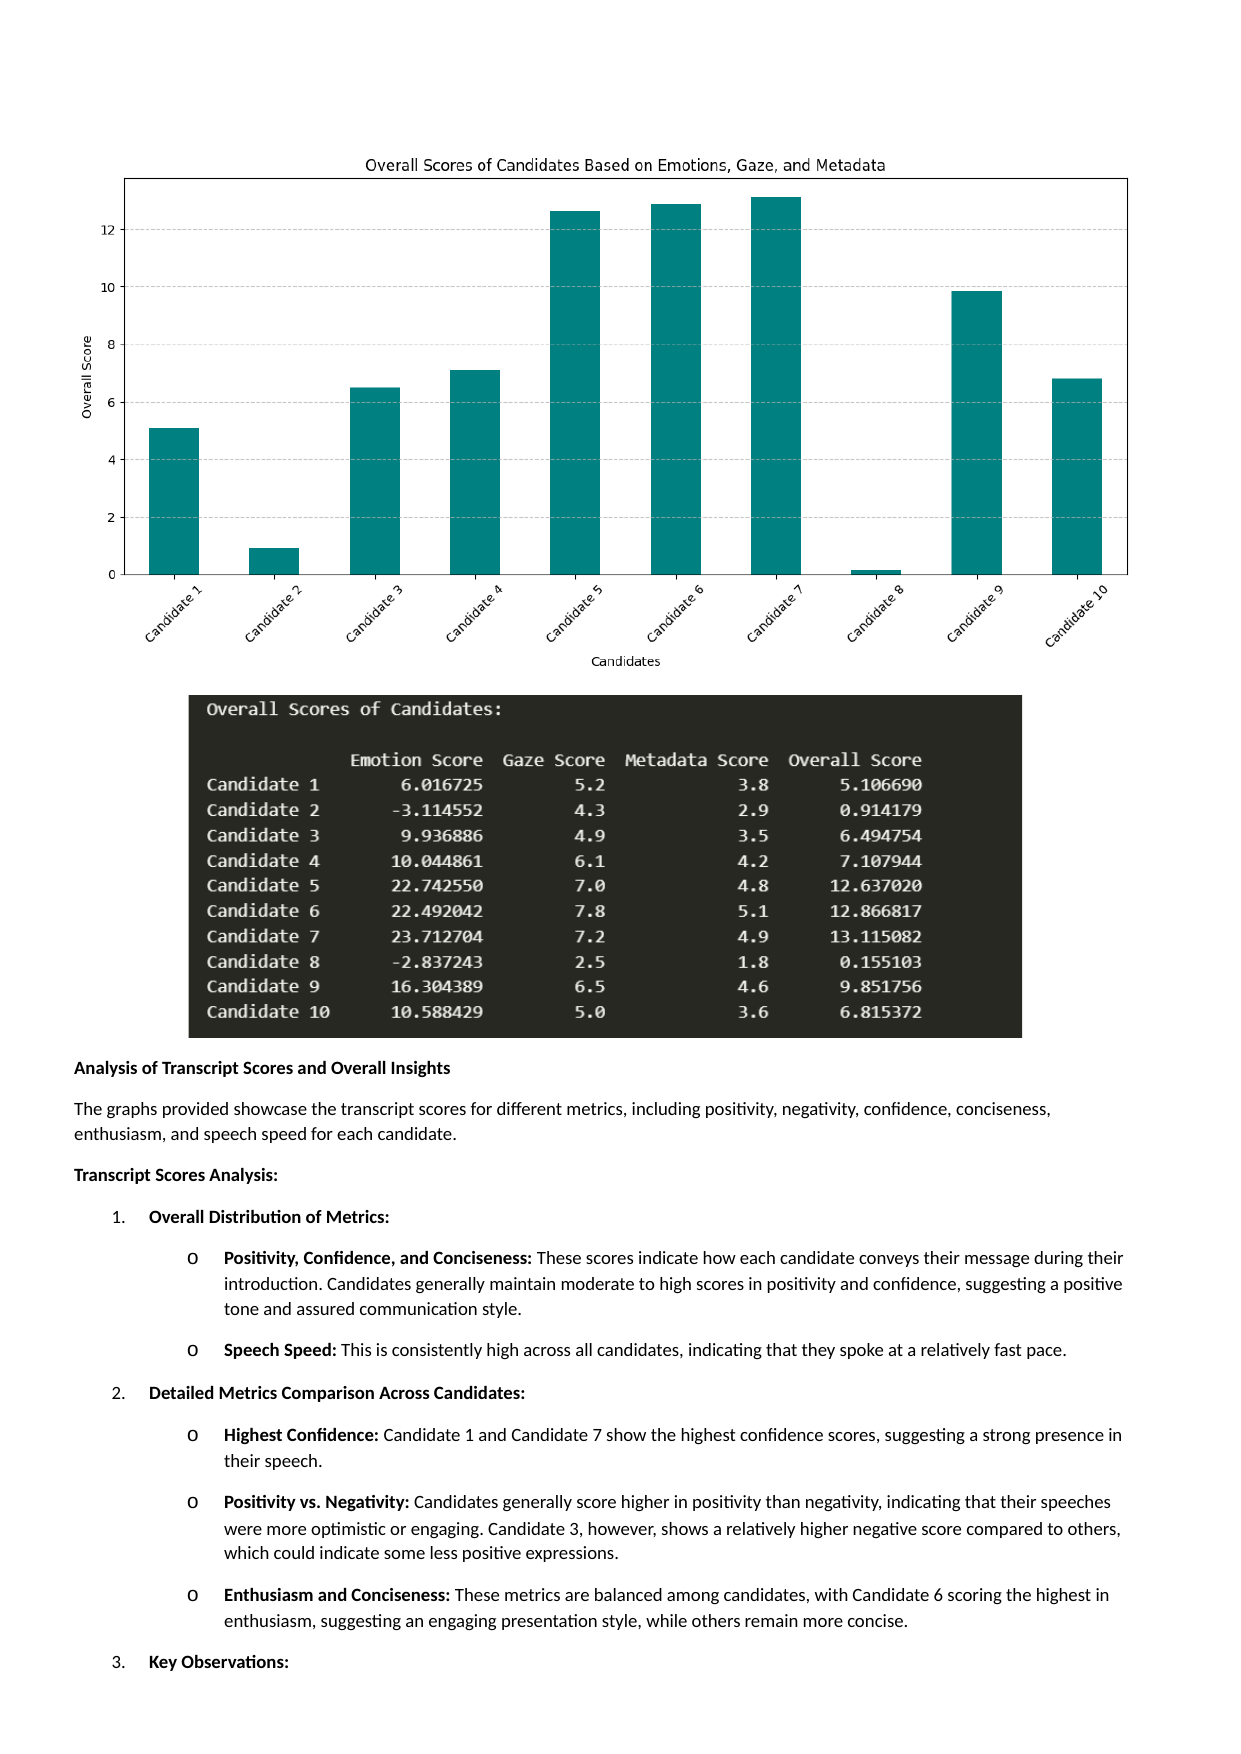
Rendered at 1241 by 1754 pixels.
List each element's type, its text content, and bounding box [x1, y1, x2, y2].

list Positivity, Confidence, and Conciseness: These scores indicate how each candidate conveys their message during their introduction. Candidates generally maintain moderate to high scores in positivity and confidence, suggesting a positive tone and assured communication style. [186, 1246, 1137, 1320]
list Key Observations: [111, 1650, 1137, 1673]
list Speech Speed: This is consistently high across all candidates, indicating that they spoke at a relatively fast pace. [186, 1338, 1137, 1363]
list Highest Confidence: Candidate 1 and Candidate 7 show the highest confidence scores, suggesting a strong presence in their speech. [186, 1423, 1137, 1472]
list Detailed Metrics Comparison Across Candidates: [111, 1381, 1137, 1404]
text The graphs provided showcase the transcript scores for different metrics, including positivity, negativity, confidence, conciseness, enthusiasm, and speech speed for each candidate. [74, 1097, 1137, 1145]
list Overall Distribution of Metrics: [111, 1205, 1137, 1228]
picture [188, 695, 1023, 1038]
text Transcript Scores Analysis: [74, 1163, 1137, 1186]
text Analysis of Transcript Scores and Overall Insights [74, 1056, 1137, 1079]
picture [73, 150, 1135, 677]
